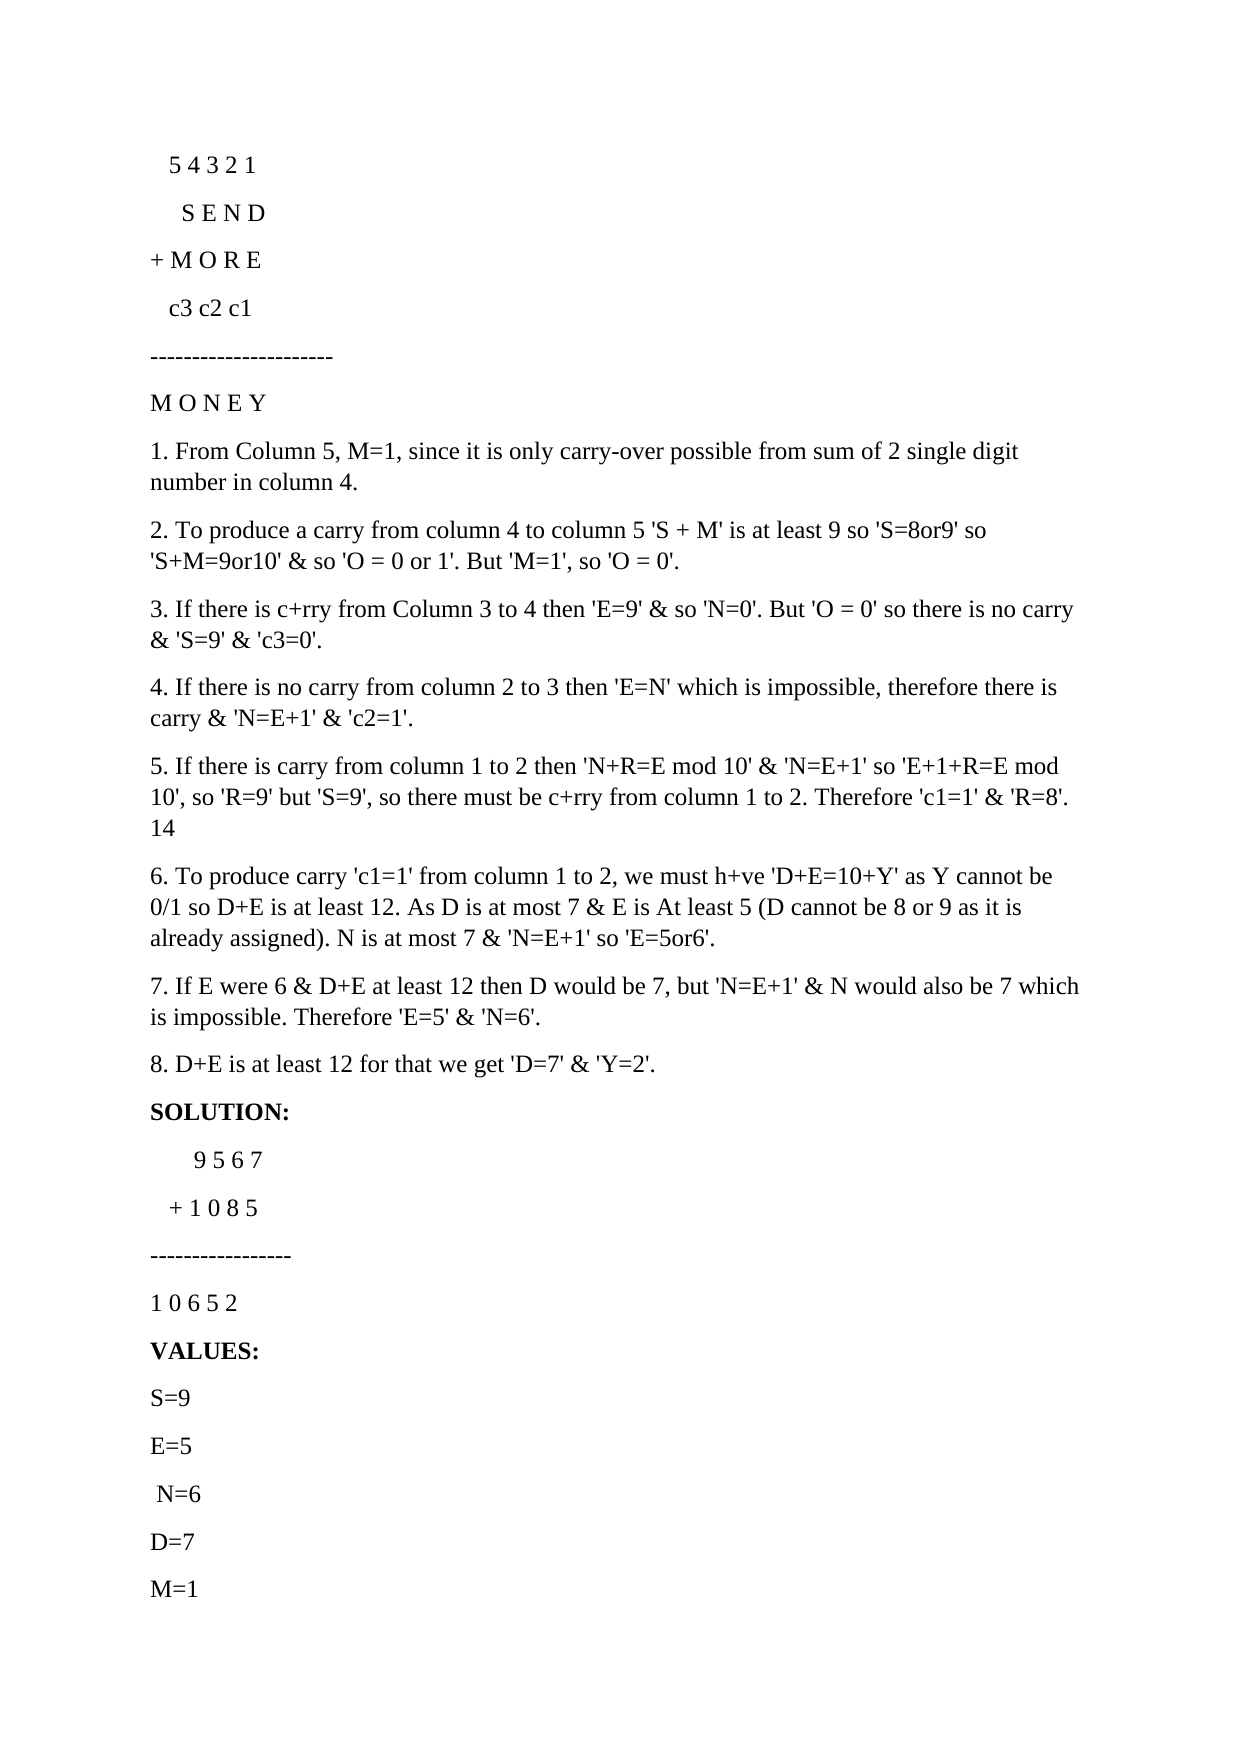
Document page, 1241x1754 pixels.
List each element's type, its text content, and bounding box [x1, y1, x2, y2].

text 4. If there is no carry from column 2 to 3 then 'E=N' which is impossible, therefore there is carry & 'N=E+1' & 'c2=1'. [150, 672, 1090, 732]
text M=1 [150, 1574, 1090, 1603]
text 8. D+E is at least 12 for that we get 'D=7' & 'Y=2'. [150, 1049, 1090, 1078]
text 7. If E were 6 & D+E at least 12 then D would be 7, but 'N=E+1' & N would also be 7 which is impossible. Therefore 'E=5' & 'N=6'. [150, 971, 1090, 1031]
text + M O R E [150, 245, 1090, 274]
text 1. From Column 5, M=1, since it is only carry-over possible from sum of 2 single digit number in column 4. [150, 436, 1090, 496]
text 9 5 6 7 [150, 1145, 1090, 1174]
text 3. If there is c+rry from Column 3 to 4 then 'E=9' & so 'N=0'. But 'O = 0' so there is no carry & 'S=9' & 'c3=0'. [150, 594, 1090, 653]
text VALUES: [150, 1336, 1090, 1364]
text D=7 [150, 1527, 1090, 1555]
text 1 0 6 5 2 [150, 1288, 1090, 1317]
text S E N D [150, 198, 1090, 226]
text 5 4 3 2 1 [150, 150, 1090, 179]
text ----------------- [150, 1240, 1090, 1269]
text S=9 [150, 1383, 1090, 1412]
text E=5 [150, 1431, 1090, 1460]
text + 1 0 8 5 [150, 1193, 1090, 1221]
text ---------------------- [150, 341, 1090, 369]
text M O N E Y [150, 388, 1090, 417]
text 5. If there is carry from column 1 to 2 then 'N+R=E mod 10' & 'N=E+1' so 'E+1+R=E mod 10', so 'R=9' but 'S=9', so there must be c+rry from column 1 to 2. Therefore 'c1=1' & 'R=8'. 14 [150, 751, 1090, 842]
text c3 c2 c1 [150, 293, 1090, 322]
text 6. To produce carry 'c1=1' from column 1 to 2, we must h+ve 'D+E=10+Y' as Y cannot be 0/1 so D+E is at least 12. As D is at most 7 & E is At least 5 (D cannot be 8 or 9 as it is already assigned). N is at most 7 & 'N=E+1' so 'E=5or6'. [150, 861, 1090, 952]
text N=6 [150, 1479, 1090, 1508]
text SOLUTION: [150, 1097, 1090, 1126]
text 2. To produce a carry from column 4 to column 5 'S + M' is at least 9 so 'S=8or9' so 'S+M=9or10' & so 'O = 0 or 1'. But 'M=1', so 'O = 0'. [150, 515, 1090, 575]
